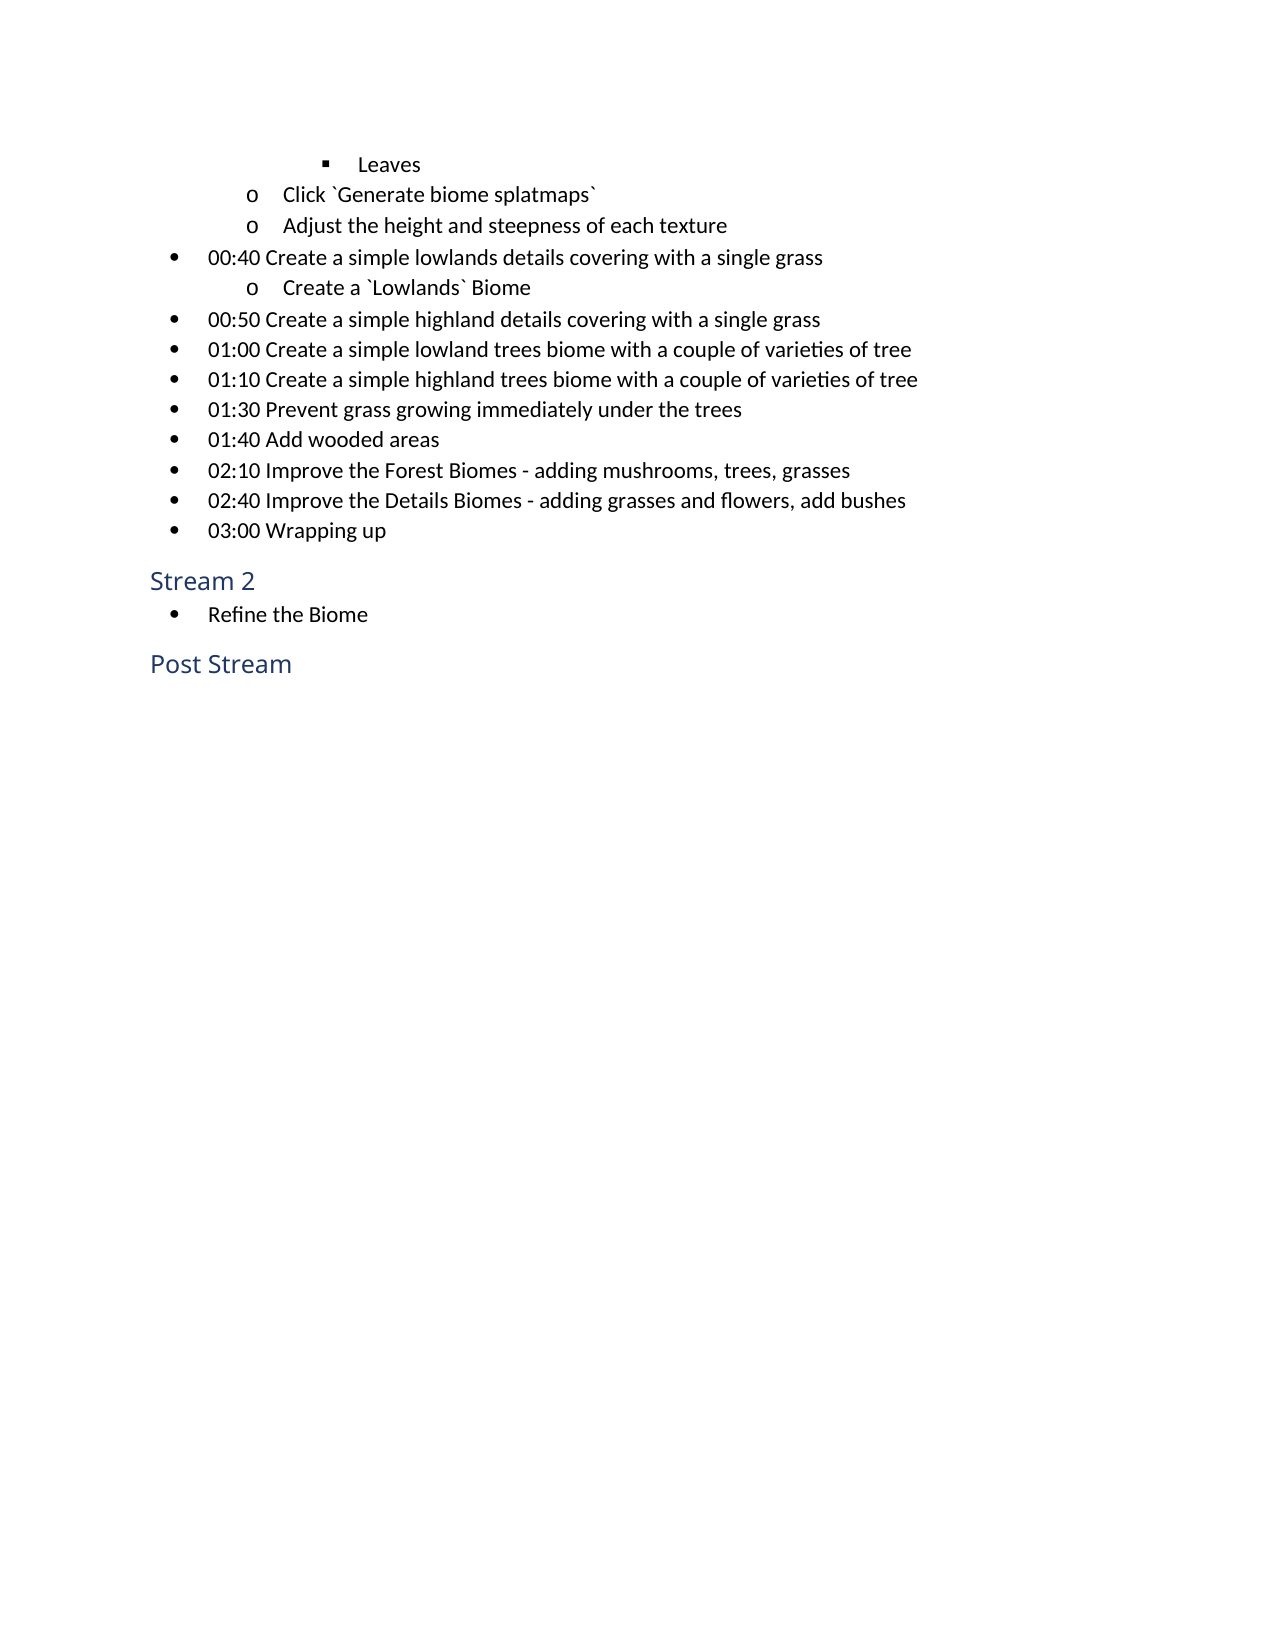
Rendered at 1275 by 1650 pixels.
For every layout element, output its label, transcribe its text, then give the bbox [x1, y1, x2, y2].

list Leaves [320, 150, 1125, 178]
list 01:00 Create a simple lowland trees biome with a couple of varieties of tree [170, 335, 1125, 363]
list Create a `Lowlands` Biome [245, 273, 1125, 302]
list Click `Generate biome splatmaps` [245, 180, 1125, 209]
list 01:10 Create a simple highland trees biome with a couple of varieties of tree [170, 365, 1125, 393]
subtitle Stream 2 [150, 563, 1125, 597]
list 00:40 Create a simple lowlands details covering with a single grass [170, 243, 1125, 271]
list Adjust the height and steepness of each texture [245, 212, 1125, 241]
list 02:40 Improve the Details Biomes - adding grasses and flowers, add bushes [170, 486, 1125, 514]
subtitle Post Stream [150, 647, 1125, 681]
list 02:10 Improve the Forest Biomes - adding mushrooms, trees, grasses [170, 456, 1125, 484]
list Refine the Biome [170, 600, 1125, 628]
list 00:50 Create a simple highland details covering with a single grass [170, 305, 1125, 333]
list 01:30 Prevent grass growing immediately under the trees [170, 395, 1125, 423]
list 01:40 Add wooded areas [170, 426, 1125, 454]
list 03:00 Wrapping up [170, 516, 1125, 544]
